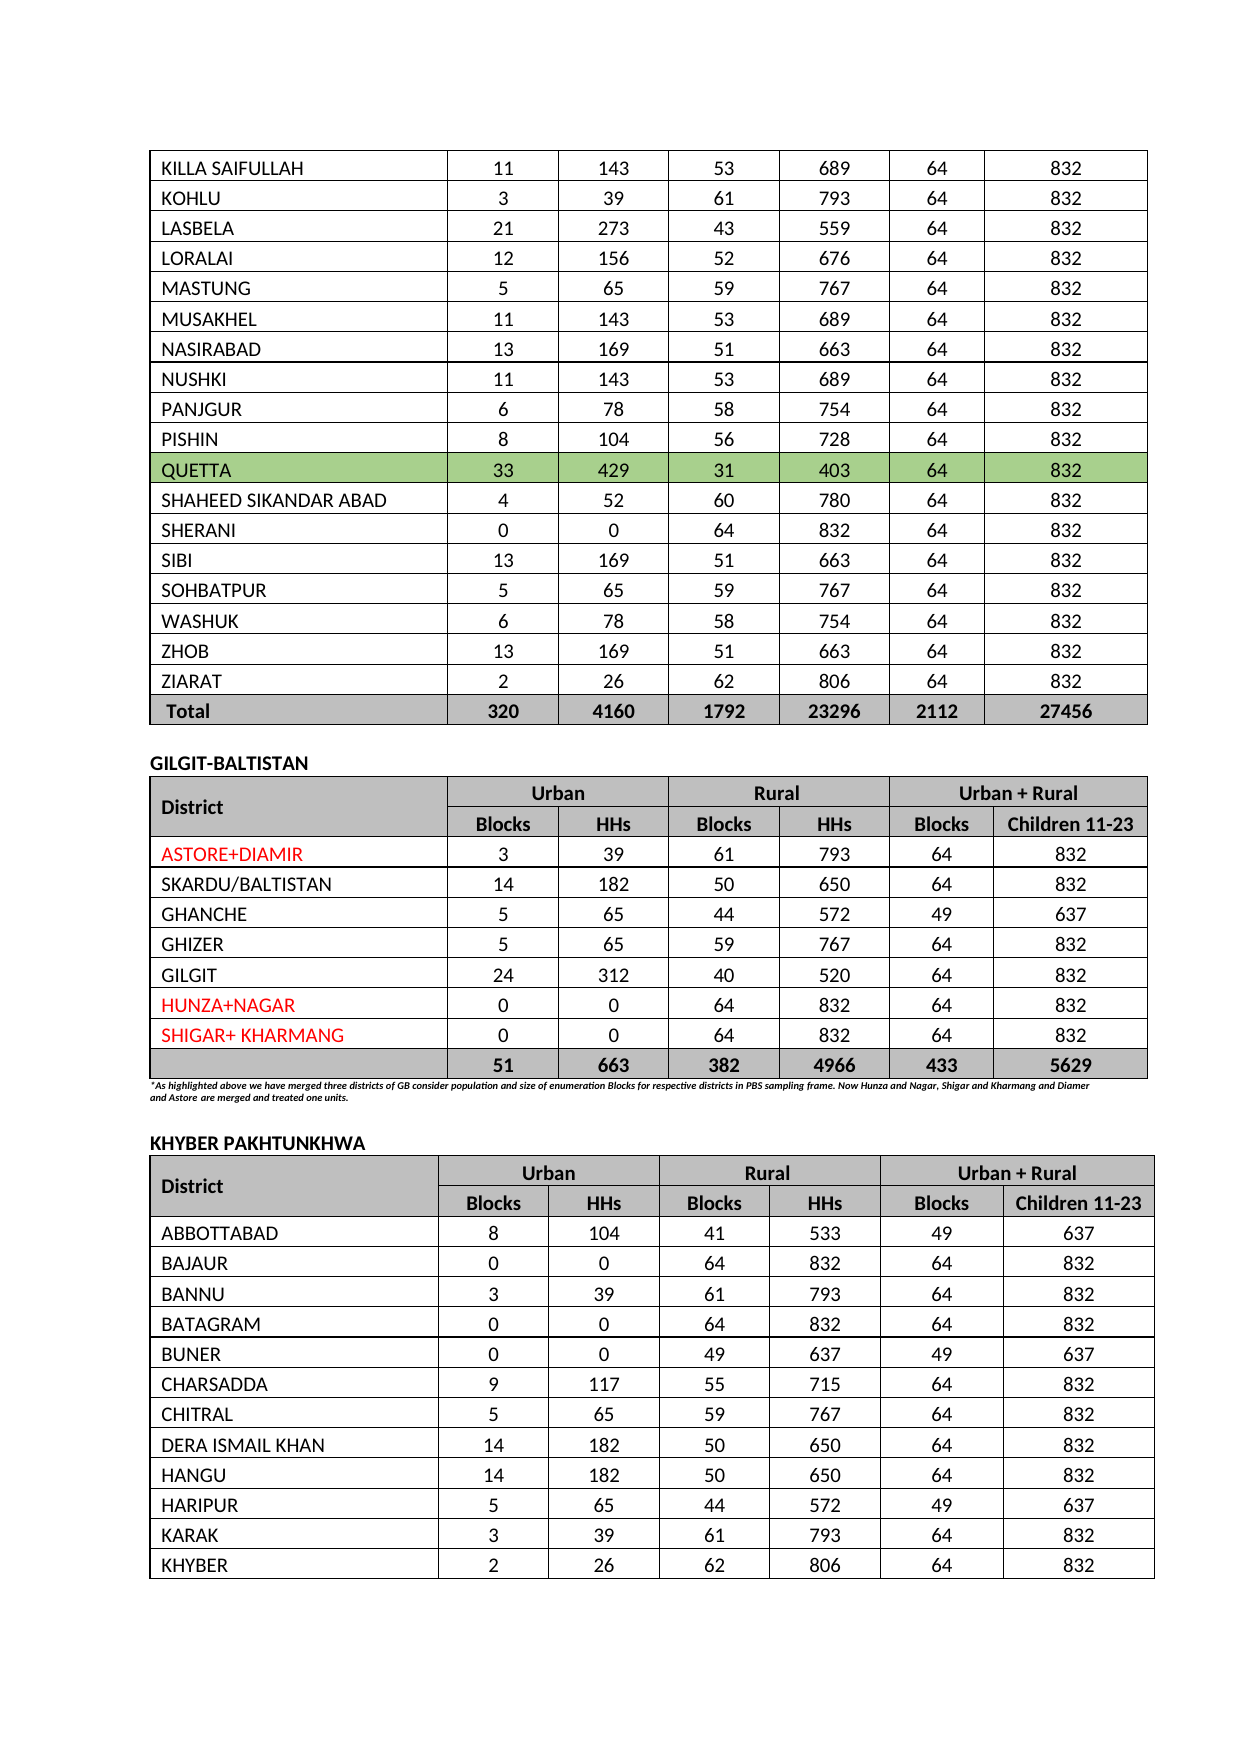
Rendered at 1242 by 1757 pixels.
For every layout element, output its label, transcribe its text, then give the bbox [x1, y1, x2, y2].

table_cell 4 [448, 483, 558, 512]
table_cell 663 [780, 634, 889, 663]
table_cell 2 [439, 1549, 548, 1578]
table_cell 49 [881, 1489, 1003, 1518]
table_cell SHERANI [151, 514, 447, 543]
table_cell 832 [985, 574, 1147, 603]
table_cell 3 [448, 837, 558, 866]
table_cell 58 [669, 393, 779, 422]
table_cell 572 [770, 1489, 880, 1518]
table_cell 832 [985, 665, 1147, 694]
table_cell 61 [660, 1277, 769, 1306]
table_cell 689 [780, 302, 889, 331]
table_cell 65 [559, 928, 668, 957]
table_cell 169 [559, 634, 668, 663]
table_header Urban [439, 1156, 659, 1185]
table_cell 832 [985, 634, 1147, 663]
text KHYBER PAKHTUNKHWA [150, 1130, 1092, 1155]
table_cell 832 [994, 988, 1147, 1017]
table_cell PISHIN [151, 423, 447, 452]
table_cell ZHOB [151, 634, 447, 663]
table_cell 433 [890, 1049, 993, 1078]
table_cell 0 [439, 1247, 548, 1276]
table_cell 64 [881, 1519, 1003, 1548]
table_cell KHYBER [151, 1549, 438, 1578]
table_cell 61 [669, 837, 779, 866]
table_cell 65 [559, 898, 668, 927]
table_cell 64 [890, 272, 984, 301]
table_cell 64 [890, 302, 984, 331]
table_cell 806 [770, 1549, 880, 1578]
table_cell 3 [439, 1519, 548, 1548]
table_cell LORALAI [151, 242, 447, 271]
table_cell 64 [890, 928, 993, 957]
table_cell 793 [780, 181, 889, 210]
table_cell 51 [448, 1049, 558, 1078]
table_cell 5 [448, 574, 558, 603]
table_cell 832 [994, 868, 1147, 897]
table_cell NUSHKI [151, 363, 447, 392]
table_cell 41 [660, 1217, 769, 1246]
table_cell CHARSADDA [151, 1368, 438, 1397]
table_cell PANJGUR [151, 393, 447, 422]
table_cell 64 [890, 363, 984, 392]
table_cell 62 [660, 1549, 769, 1578]
table_cell 0 [448, 988, 558, 1017]
table_cell 50 [660, 1428, 769, 1457]
table_cell 715 [770, 1368, 880, 1397]
table_cell 832 [994, 958, 1147, 987]
table_cell 60 [669, 483, 779, 512]
table_cell 832 [780, 1019, 889, 1048]
table_cell 637 [1004, 1338, 1154, 1367]
table_cell 62 [669, 665, 779, 694]
table_cell 793 [770, 1519, 880, 1548]
table_header Urban + Rural [890, 777, 1147, 806]
table_cell 64 [890, 181, 984, 210]
table_cell 767 [780, 928, 889, 957]
table_cell 26 [549, 1549, 659, 1578]
table_cell BANNU [151, 1277, 438, 1306]
table_cell 44 [669, 898, 779, 927]
table_cell 78 [559, 393, 668, 422]
table_cell 832 [985, 302, 1147, 331]
table_cell 832 [985, 181, 1147, 210]
table_cell 650 [780, 868, 889, 897]
table_cell HHs [780, 807, 889, 836]
table_cell 49 [881, 1338, 1003, 1367]
table_cell BAJAUR [151, 1247, 438, 1276]
table_cell Blocks [439, 1186, 548, 1216]
table_cell 64 [890, 868, 993, 897]
table_cell 64 [881, 1368, 1003, 1397]
table_cell 832 [780, 514, 889, 543]
table_cell 5 [439, 1489, 548, 1518]
table_cell 21 [448, 211, 558, 241]
table_cell Total [151, 695, 447, 724]
table_cell GHIZER [151, 928, 447, 957]
table_header District [151, 777, 447, 836]
table_cell 754 [780, 393, 889, 422]
table_cell 53 [669, 151, 779, 180]
table_cell SIBI [151, 544, 447, 573]
table_cell 767 [770, 1398, 880, 1427]
table_cell 0 [448, 1019, 558, 1048]
table_cell KILLA SAIFULLAH [151, 151, 447, 180]
table_cell 663 [559, 1049, 668, 1078]
table_cell 49 [881, 1217, 1003, 1246]
table_cell 13 [448, 634, 558, 663]
table_cell 533 [770, 1217, 880, 1246]
table_cell 572 [780, 898, 889, 927]
table_cell 650 [770, 1458, 880, 1487]
table_cell 5629 [994, 1049, 1147, 1078]
table_cell 64 [881, 1277, 1003, 1306]
table_cell 65 [549, 1489, 659, 1518]
table_cell HHs [549, 1186, 659, 1216]
table_cell SHAHEED SIKANDAR ABAD [151, 483, 447, 512]
table_cell 143 [559, 363, 668, 392]
table_cell 663 [780, 332, 889, 361]
table_cell 6 [448, 393, 558, 422]
table_cell 0 [439, 1338, 548, 1367]
table_cell 64 [890, 514, 984, 543]
table_cell SHIGAR+ KHARMANG [151, 1019, 447, 1048]
table_cell 5 [439, 1398, 548, 1427]
table_cell 832 [985, 211, 1147, 241]
table_cell 24 [448, 958, 558, 987]
table_cell HUNZA+NAGAR [151, 988, 447, 1017]
table_cell 832 [1004, 1277, 1154, 1306]
table_header Urban [448, 777, 668, 806]
table_cell 64 [660, 1247, 769, 1276]
table_cell 64 [890, 1019, 993, 1048]
table_cell SOHBATPUR [151, 574, 447, 603]
table_cell 64 [890, 604, 984, 633]
table_cell 637 [770, 1338, 880, 1367]
table_cell 117 [549, 1368, 659, 1397]
table_cell 0 [549, 1247, 659, 1276]
table_cell HANGU [151, 1458, 438, 1487]
table_cell 832 [770, 1307, 880, 1336]
table_cell 5 [448, 928, 558, 957]
table_cell 65 [559, 272, 668, 301]
table_cell Blocks [890, 807, 993, 836]
table_cell 64 [890, 988, 993, 1017]
table_cell 832 [985, 393, 1147, 422]
table_cell 832 [1004, 1247, 1154, 1276]
table_cell 429 [559, 453, 668, 482]
table_cell [151, 1049, 447, 1078]
table_cell KOHLU [151, 181, 447, 210]
table_cell GILGIT [151, 958, 447, 987]
table_cell 64 [890, 242, 984, 271]
table_cell 64 [890, 837, 993, 866]
table_cell 59 [669, 928, 779, 957]
table_cell 31 [669, 453, 779, 482]
table_cell 64 [890, 151, 984, 180]
table_cell 182 [559, 868, 668, 897]
table_cell 832 [985, 332, 1147, 361]
table_cell 59 [660, 1398, 769, 1427]
table_cell 806 [780, 665, 889, 694]
table_cell 39 [549, 1277, 659, 1306]
table_cell 832 [1004, 1428, 1154, 1457]
table_cell 143 [559, 151, 668, 180]
table_cell 49 [660, 1338, 769, 1367]
table_cell 64 [890, 423, 984, 452]
table_cell 832 [985, 604, 1147, 633]
table_cell QUETTA [151, 453, 447, 482]
table_cell 832 [1004, 1519, 1154, 1548]
table_header Urban + Rural [881, 1156, 1154, 1185]
table_cell 728 [780, 423, 889, 452]
table_cell 14 [439, 1458, 548, 1487]
table_cell 64 [890, 393, 984, 422]
table_cell 61 [660, 1519, 769, 1548]
table_header District [151, 1156, 438, 1216]
table_cell 78 [559, 604, 668, 633]
table_cell 64 [890, 958, 993, 987]
table_cell 832 [985, 514, 1147, 543]
table_cell 780 [780, 483, 889, 512]
table_cell Children 11-23 [994, 807, 1147, 836]
table_cell Children 11-23 [1004, 1186, 1154, 1216]
table_cell 832 [994, 1019, 1147, 1048]
table_cell GHANCHE [151, 898, 447, 927]
table_cell 0 [549, 1338, 659, 1367]
table_cell 43 [669, 211, 779, 241]
table_cell 2112 [890, 695, 984, 724]
table_cell 65 [559, 574, 668, 603]
table_cell HHs [559, 807, 668, 836]
table_cell 55 [660, 1368, 769, 1397]
table_cell 3 [448, 181, 558, 210]
table_cell 11 [448, 363, 558, 392]
table_cell CHITRAL [151, 1398, 438, 1427]
table_cell 689 [780, 363, 889, 392]
table_cell MASTUNG [151, 272, 447, 301]
table_cell 33 [448, 453, 558, 482]
table_cell 520 [780, 958, 889, 987]
table_cell BATAGRAM [151, 1307, 438, 1336]
table_cell 13 [448, 332, 558, 361]
table_cell Blocks [881, 1186, 1003, 1216]
table_cell 4160 [559, 695, 668, 724]
table_cell 320 [448, 695, 558, 724]
table_cell 832 [1004, 1549, 1154, 1578]
table_cell 14 [439, 1428, 548, 1457]
table_cell 51 [669, 544, 779, 573]
table_cell 64 [881, 1549, 1003, 1578]
table_cell Blocks [669, 807, 779, 836]
table_cell 39 [549, 1519, 659, 1548]
table_cell 39 [559, 837, 668, 866]
table_cell 6 [448, 604, 558, 633]
table_cell 169 [559, 544, 668, 573]
table_cell 64 [890, 574, 984, 603]
table_cell 767 [780, 574, 889, 603]
table_cell 50 [669, 868, 779, 897]
table_cell 64 [881, 1398, 1003, 1427]
table_cell 637 [1004, 1489, 1154, 1518]
table_cell 832 [985, 363, 1147, 392]
table_cell 44 [660, 1489, 769, 1518]
table_cell 832 [1004, 1368, 1154, 1397]
table_cell 0 [549, 1307, 659, 1336]
table_cell MUSAKHEL [151, 302, 447, 331]
table_cell 0 [559, 1019, 668, 1048]
table_cell LASBELA [151, 211, 447, 241]
table_cell 832 [1004, 1458, 1154, 1487]
table_cell 3 [439, 1277, 548, 1306]
text *As highlighted above we have merged three districts of GB consider population and size of enumeration Blocks for respective districts in PBS sampling frame. Now Hunza and Nagar, Shigar and Kharmang and Diamer and Astore are merged and treated one units. [150, 1079, 1092, 1104]
table_cell 650 [770, 1428, 880, 1457]
table_cell HARIPUR [151, 1489, 438, 1518]
table_cell 51 [669, 332, 779, 361]
table_cell 832 [985, 272, 1147, 301]
table_cell 0 [559, 514, 668, 543]
table_cell 4966 [780, 1049, 889, 1078]
table_cell DERA ISMAIL KHAN [151, 1428, 438, 1457]
table_cell 403 [780, 453, 889, 482]
table_cell 64 [669, 988, 779, 1017]
table_cell 832 [985, 544, 1147, 573]
table_cell 0 [439, 1307, 548, 1336]
table_cell 832 [985, 483, 1147, 512]
table_cell 64 [881, 1247, 1003, 1276]
table_cell 59 [669, 574, 779, 603]
table_cell 64 [890, 544, 984, 573]
table_cell SKARDU/BALTISTAN [151, 868, 447, 897]
table_cell 56 [669, 423, 779, 452]
table_cell 637 [1004, 1217, 1154, 1246]
table_cell ABBOTTABAD [151, 1217, 438, 1246]
table_cell 64 [881, 1428, 1003, 1457]
table_cell 169 [559, 332, 668, 361]
table_cell 104 [559, 423, 668, 452]
table_cell ASTORE+DIAMIR [151, 837, 447, 866]
table_cell 64 [660, 1307, 769, 1336]
table_cell NASIRABAD [151, 332, 447, 361]
table_cell WASHUK [151, 604, 447, 633]
table_cell 64 [881, 1458, 1003, 1487]
table_cell 182 [549, 1458, 659, 1487]
table_cell Blocks [448, 807, 558, 836]
table_cell 53 [669, 302, 779, 331]
table_cell 12 [448, 242, 558, 271]
table_cell 65 [549, 1398, 659, 1427]
table_header Rural [669, 777, 889, 806]
table_cell 52 [559, 483, 668, 512]
table_cell 64 [890, 332, 984, 361]
table_cell 1792 [669, 695, 779, 724]
table_cell 64 [890, 211, 984, 241]
table_cell 832 [985, 242, 1147, 271]
table_cell 312 [559, 958, 668, 987]
table_cell 832 [985, 453, 1147, 482]
table_cell 0 [559, 988, 668, 1017]
table_cell 39 [559, 181, 668, 210]
table_cell 61 [669, 181, 779, 210]
table_cell 559 [780, 211, 889, 241]
table_cell 0 [448, 514, 558, 543]
table_cell 50 [660, 1458, 769, 1487]
table_cell 23296 [780, 695, 889, 724]
table_cell 793 [770, 1277, 880, 1306]
table_cell 5 [448, 898, 558, 927]
table_cell 64 [890, 665, 984, 694]
table_cell 676 [780, 242, 889, 271]
table_cell 13 [448, 544, 558, 573]
table_cell 64 [881, 1307, 1003, 1336]
table_cell 58 [669, 604, 779, 633]
table_cell 832 [770, 1247, 880, 1276]
table_cell 832 [985, 423, 1147, 452]
table_cell 40 [669, 958, 779, 987]
table_cell 382 [669, 1049, 779, 1078]
table_cell 11 [448, 151, 558, 180]
table_cell 832 [994, 928, 1147, 957]
table_cell 64 [669, 514, 779, 543]
table_cell 14 [448, 868, 558, 897]
table_cell 26 [559, 665, 668, 694]
table_cell 51 [669, 634, 779, 663]
table_cell 156 [559, 242, 668, 271]
table_cell 143 [559, 302, 668, 331]
table_cell KARAK [151, 1519, 438, 1548]
table_cell 8 [448, 423, 558, 452]
table_cell 182 [549, 1428, 659, 1457]
table_cell HHs [770, 1186, 880, 1216]
table_cell 273 [559, 211, 668, 241]
table_cell 767 [780, 272, 889, 301]
table_cell 11 [448, 302, 558, 331]
table_cell 64 [890, 634, 984, 663]
table_cell 59 [669, 272, 779, 301]
table_cell 5 [448, 272, 558, 301]
table_cell 832 [780, 988, 889, 1017]
table_cell Blocks [660, 1186, 769, 1216]
table_cell 637 [994, 898, 1147, 927]
table_cell ZIARAT [151, 665, 447, 694]
table_cell 2 [448, 665, 558, 694]
table_header Rural [660, 1156, 880, 1185]
table_cell 832 [1004, 1398, 1154, 1427]
table_cell 64 [890, 483, 984, 512]
table_cell 9 [439, 1368, 548, 1397]
table_cell 64 [669, 1019, 779, 1048]
table_cell 53 [669, 363, 779, 392]
table_cell 104 [549, 1217, 659, 1246]
table_cell BUNER [151, 1338, 438, 1367]
table_cell 793 [780, 837, 889, 866]
table_cell 663 [780, 544, 889, 573]
table_cell 64 [890, 453, 984, 482]
table_cell 832 [1004, 1307, 1154, 1336]
table_cell 832 [994, 837, 1147, 866]
table_cell 27456 [985, 695, 1147, 724]
table_cell 754 [780, 604, 889, 633]
text GILGIT-BALTISTAN [150, 750, 1092, 776]
table_cell 49 [890, 898, 993, 927]
table_cell 52 [669, 242, 779, 271]
table_cell 689 [780, 151, 889, 180]
table_cell 832 [985, 151, 1147, 180]
table_cell 8 [439, 1217, 548, 1246]
